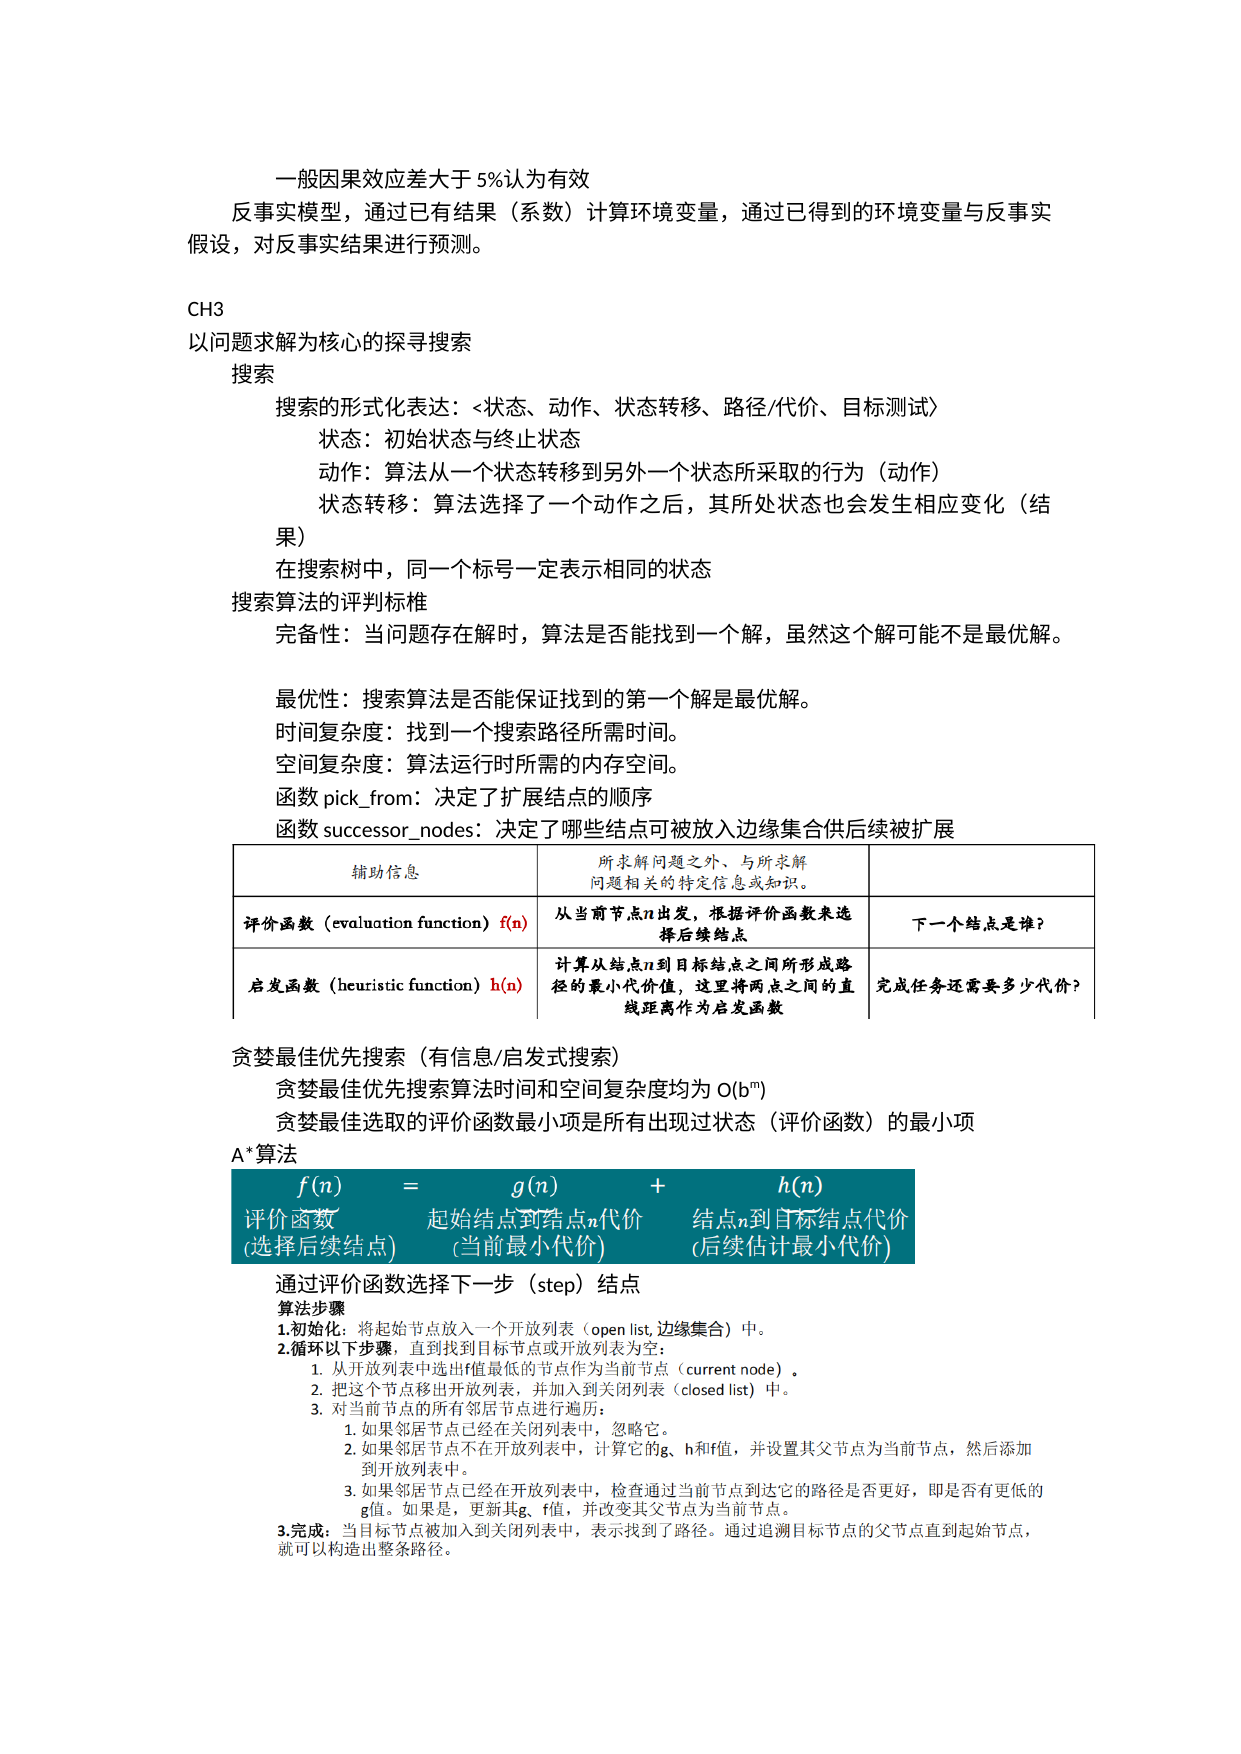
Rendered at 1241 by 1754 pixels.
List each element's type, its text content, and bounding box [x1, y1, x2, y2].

text 反事实模型，通过已有结果（系数）计算环境变量，通过已得到的环境变量与反事实假设，对反事实结果进行预测。 [187, 194, 1053, 259]
text 搜索的形式化表达：<状态、动作、状态转移、路径/代价、目标测试〉 [231, 389, 1053, 422]
text 通过评价函数选择下一步（step）结点 [231, 1267, 1053, 1299]
text 状态转移：算法选择了一个动作之后，其所处状态也会发生相应变化（结果） [275, 487, 1053, 552]
text 最优性：搜索算法是否能保证找到的第一个解是最优解。 [231, 682, 1053, 714]
text CH3 [187, 292, 1053, 324]
picture [231, 1169, 915, 1264]
text 贪婪最佳选取的评价函数最小项是所有出现过状态（评价函数）的最小项 [231, 1104, 1053, 1137]
text 时间复杂度：找到一个搜索路径所需时间。 [231, 714, 1053, 747]
text 在搜索树中，同一个标号一定表示相同的状态 [231, 552, 1053, 584]
text A*算法 [187, 1137, 1053, 1169]
text 状态：初始状态与终止状态 [275, 422, 1053, 454]
picture [231, 844, 1096, 1019]
text 一般因果效应差大于5%认为有效 [231, 162, 1053, 194]
text 贪婪最佳优先搜索算法时间和空间复杂度均为O(bm) [231, 1072, 1053, 1104]
text 动作：算法从一个状态转移到另外一个状态所采取的行为（动作） [275, 454, 1053, 487]
text 贪婪最佳优先搜索（有信息/启发式搜索） [187, 1039, 1053, 1072]
text 空间复杂度：算法运行时所需的内存空间。 [231, 747, 1053, 779]
text 函数pick_from：决定了扩展结点的顺序 [231, 779, 1053, 812]
picture [275, 1299, 1046, 1561]
text 完备性：当问题存在解时，算法是否能找到一个解，虽然这个解可能不是最优解。 [231, 617, 1053, 682]
text 以问题求解为核心的探寻搜索 [187, 324, 1053, 357]
text 搜索算法的评判标椎 [187, 584, 1053, 617]
text 搜索 [187, 357, 1053, 389]
text 函数successor_nodes：决定了哪些结点可被放入边缘集合供后续被扩展 [231, 812, 1053, 844]
